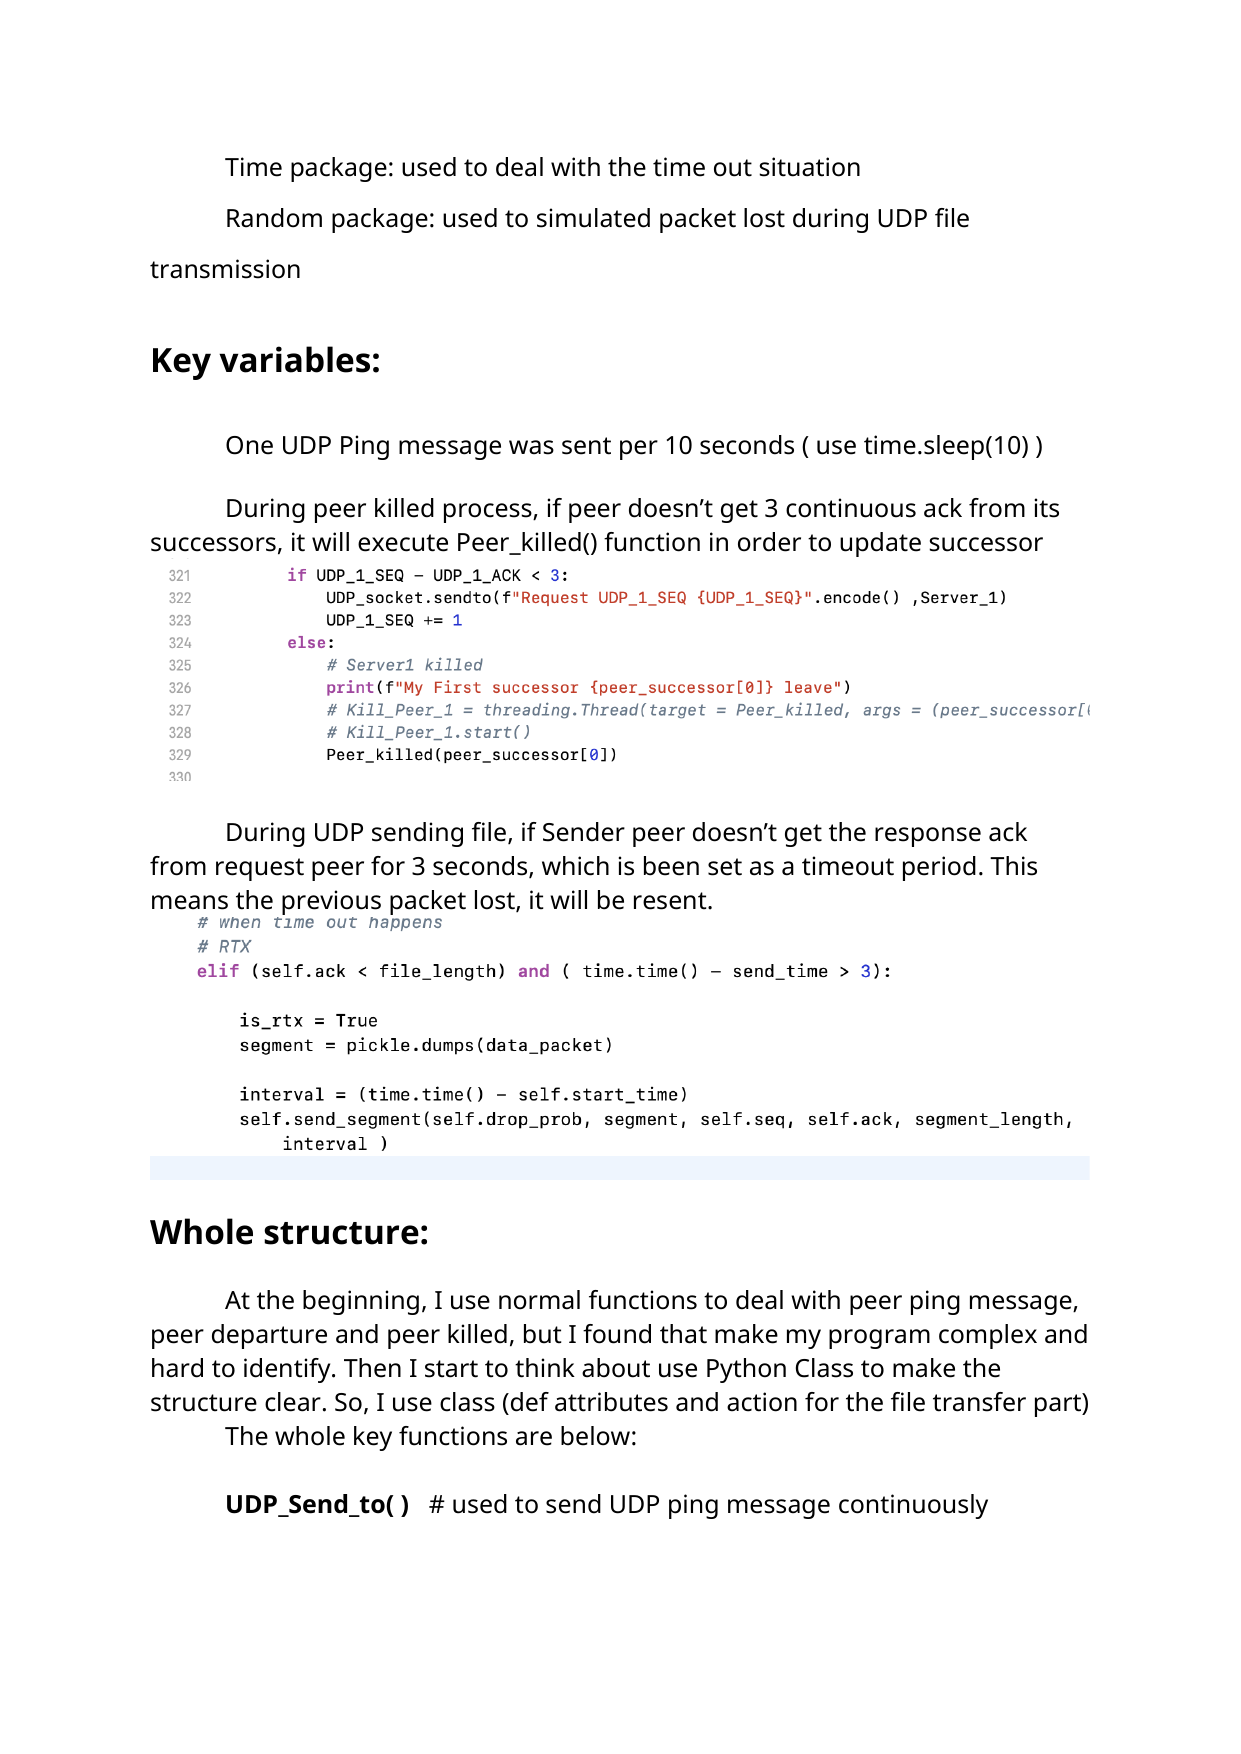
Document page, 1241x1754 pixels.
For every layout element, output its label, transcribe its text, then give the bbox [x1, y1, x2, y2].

picture [150, 558, 1090, 781]
text During UDP sending file, if Sender peer doesn’t get the response ack from request peer for 3 seconds, which is been set as a timeout period. This means the previous packet lost, it will be resent. [150, 815, 1090, 917]
text Key variables: [150, 337, 1090, 383]
text Time package: used to deal with the time out situation [150, 150, 1090, 184]
text Whole structure: [150, 1208, 1090, 1254]
text Random package: used to simulated packet lost during UDP file transmission [150, 201, 1090, 286]
text UDP_Send_to( ) # used to send UDP ping message continuously [150, 1487, 1090, 1521]
text One UDP Ping message was sent per 10 seconds ( use time.sleep(10) ) [150, 428, 1090, 462]
text During peer killed process, if peer doesn’t get 3 continuous ack from its successors, it will execute Peer_killed() function in order to update successor [150, 491, 1090, 558]
picture [150, 917, 1090, 1180]
text The whole key functions are below: [150, 1419, 1090, 1453]
text At the beginning, I use normal functions to deal with peer ping message, peer departure and peer killed, but I found that make my program complex and hard to identify. Then I start to think about use Python Class to make the structure clear. So, I use class (def attributes and action for the file transfer part) [150, 1283, 1090, 1419]
